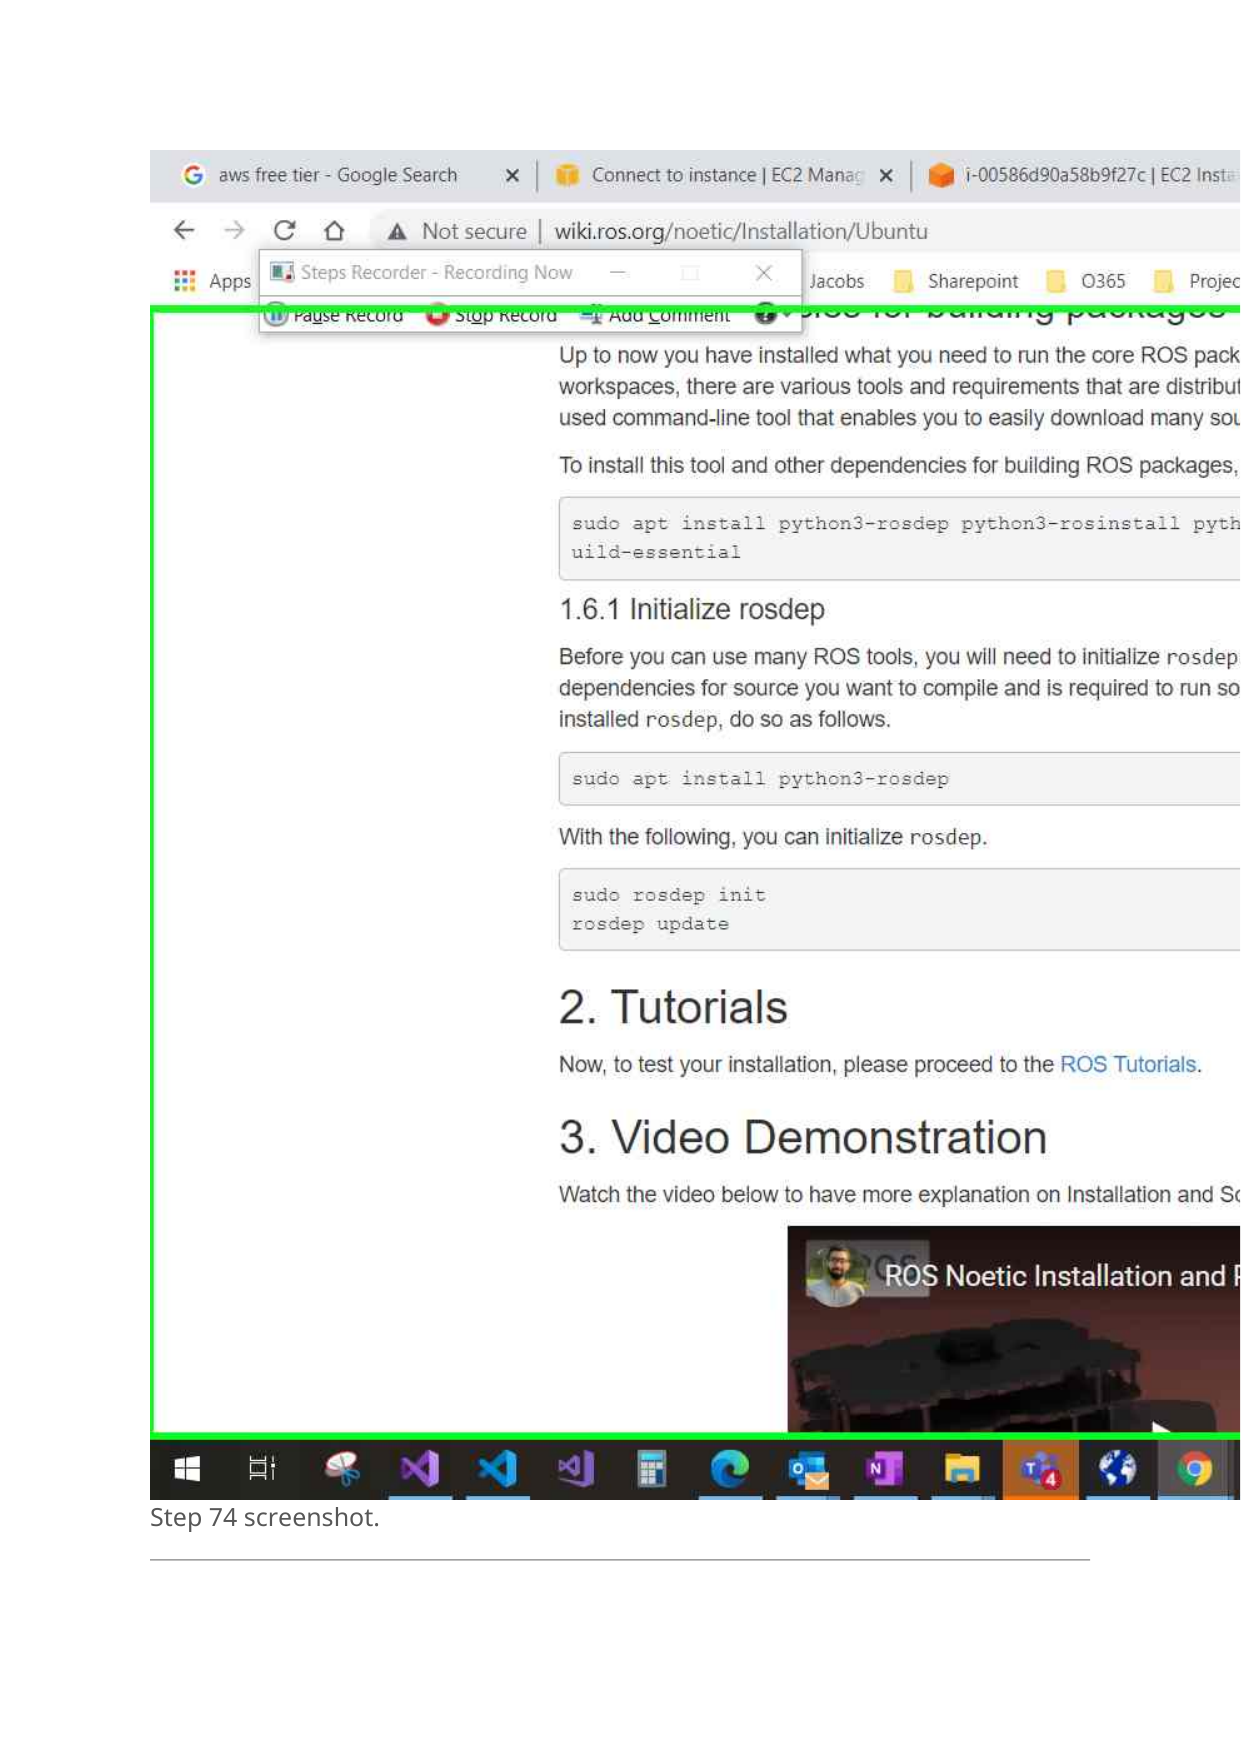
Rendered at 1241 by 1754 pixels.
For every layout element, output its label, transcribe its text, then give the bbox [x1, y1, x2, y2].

picture [150, 150, 1241, 1500]
text Step 74 screenshot. [150, 1500, 1090, 1534]
